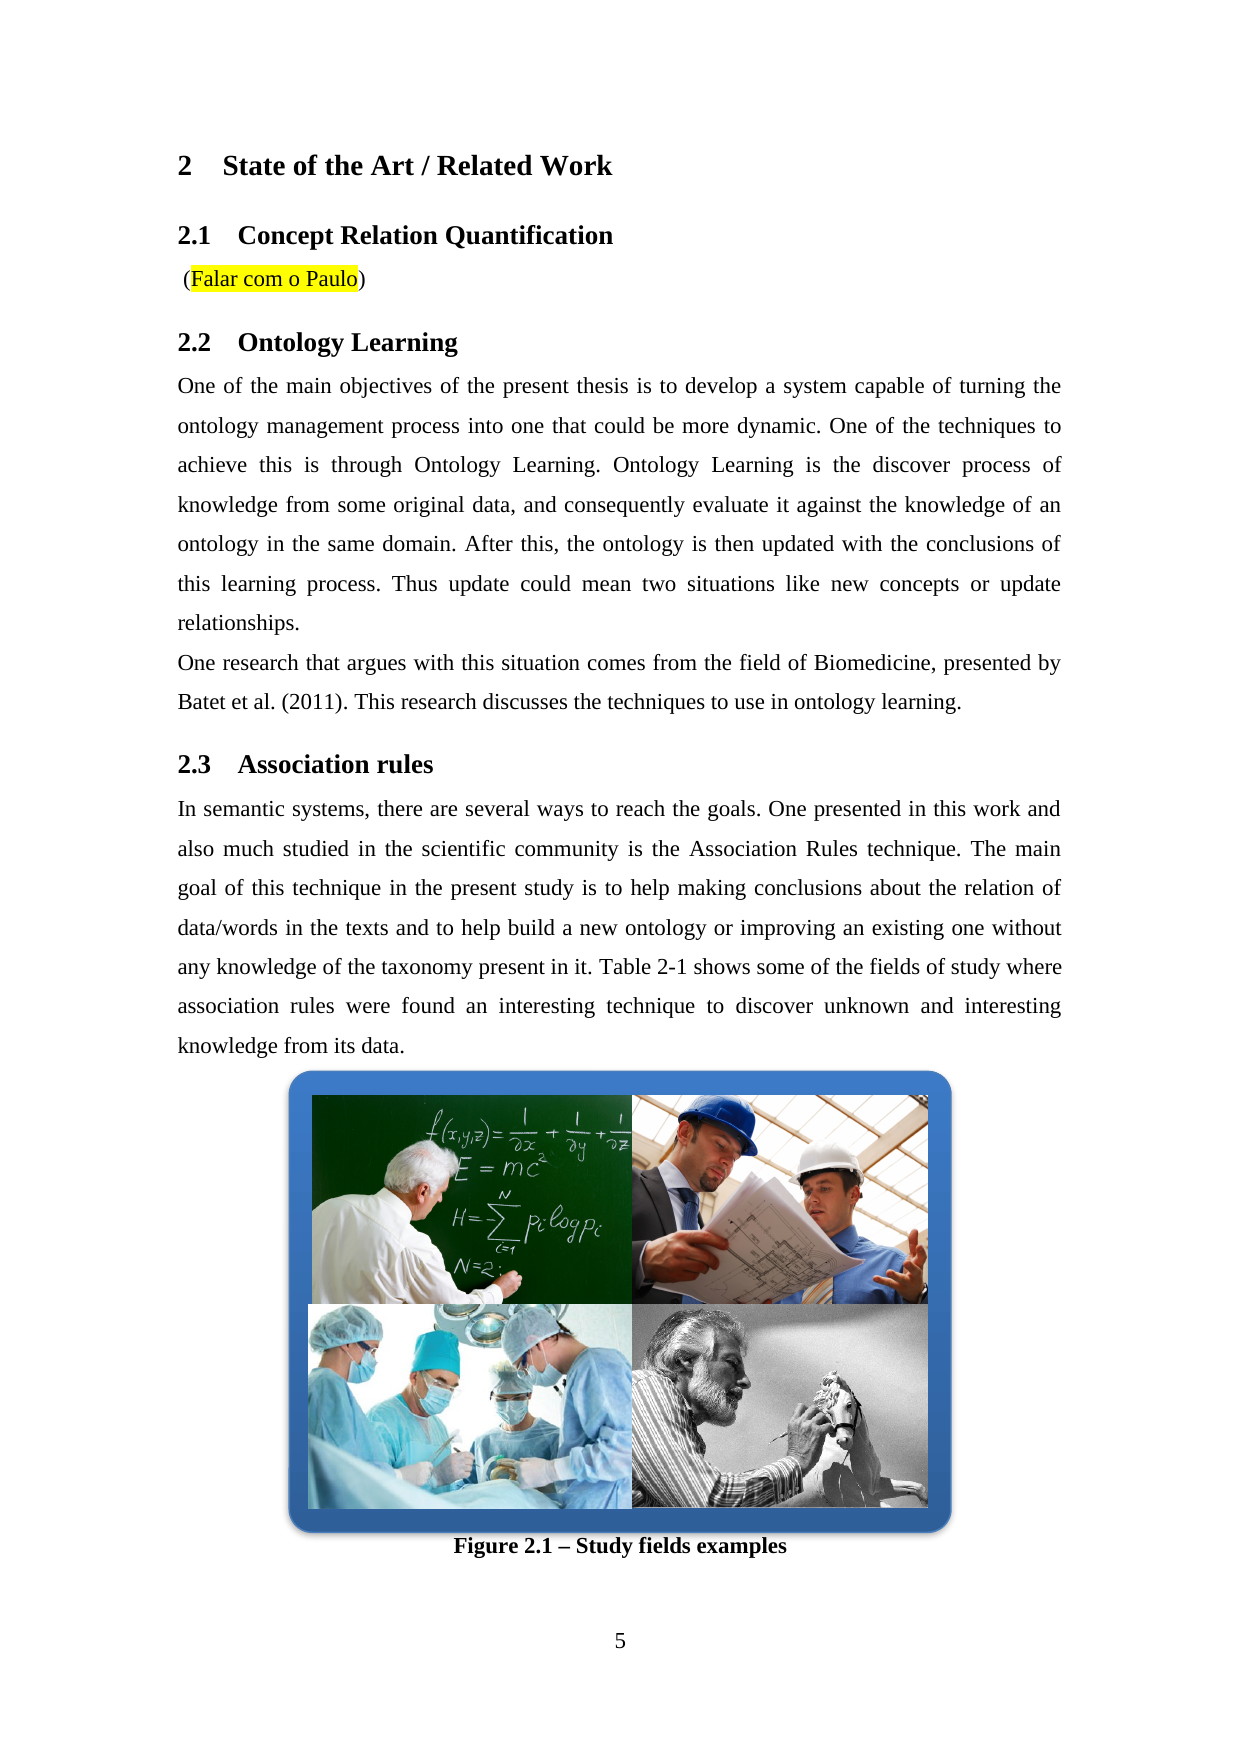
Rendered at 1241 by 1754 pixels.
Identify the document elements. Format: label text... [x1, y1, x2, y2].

text One research that argues with this situation comes from the field of Biomedicine, presented by Batet et al. (2011). This research discusses the techniques to use in ontology learning. [177, 649, 1063, 714]
picture [308, 1095, 928, 1509]
text (Falar com o Paulo) [358, 265, 1063, 292]
subtitle State of the Art / Related Work [177, 148, 1063, 181]
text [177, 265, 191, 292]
subtitle Association rules [177, 748, 1063, 780]
subtitle Ontology Learning [177, 326, 1063, 357]
text One of the main objectives of the present thesis is to develop a system capable of turning the ontology management process into one that could be more dynamic. One of the techniques to achieve this is through Ontology Learning. Ontology Learning is the discover process of knowledge from some original data, and consequently evaluate it against the knowledge of an ontology in the same domain. After this, the ontology is then updated with the conclusions of this learning process. Thus update could mean two situations like new concepts or update relationships. [177, 372, 1063, 636]
subtitle Concept Relation Quantification [177, 219, 1063, 250]
text Figure 2.1 – Study fields examples [177, 1532, 1063, 1559]
text In semantic systems, there are several ways to reach the goals. One presented in this work and also much studied in the scientific community is the Association Rules technique. The main goal of this technique in the present study is to help making conclusions about the relation of data/words in the texts and to help build a new ontology or improving an existing one without any knowledge of the taxonomy present in it. Table 2-1 shows some of the fields of study where association rules were found an interesting technique to discover unknown and interesting knowledge from its data. [177, 795, 1063, 1058]
